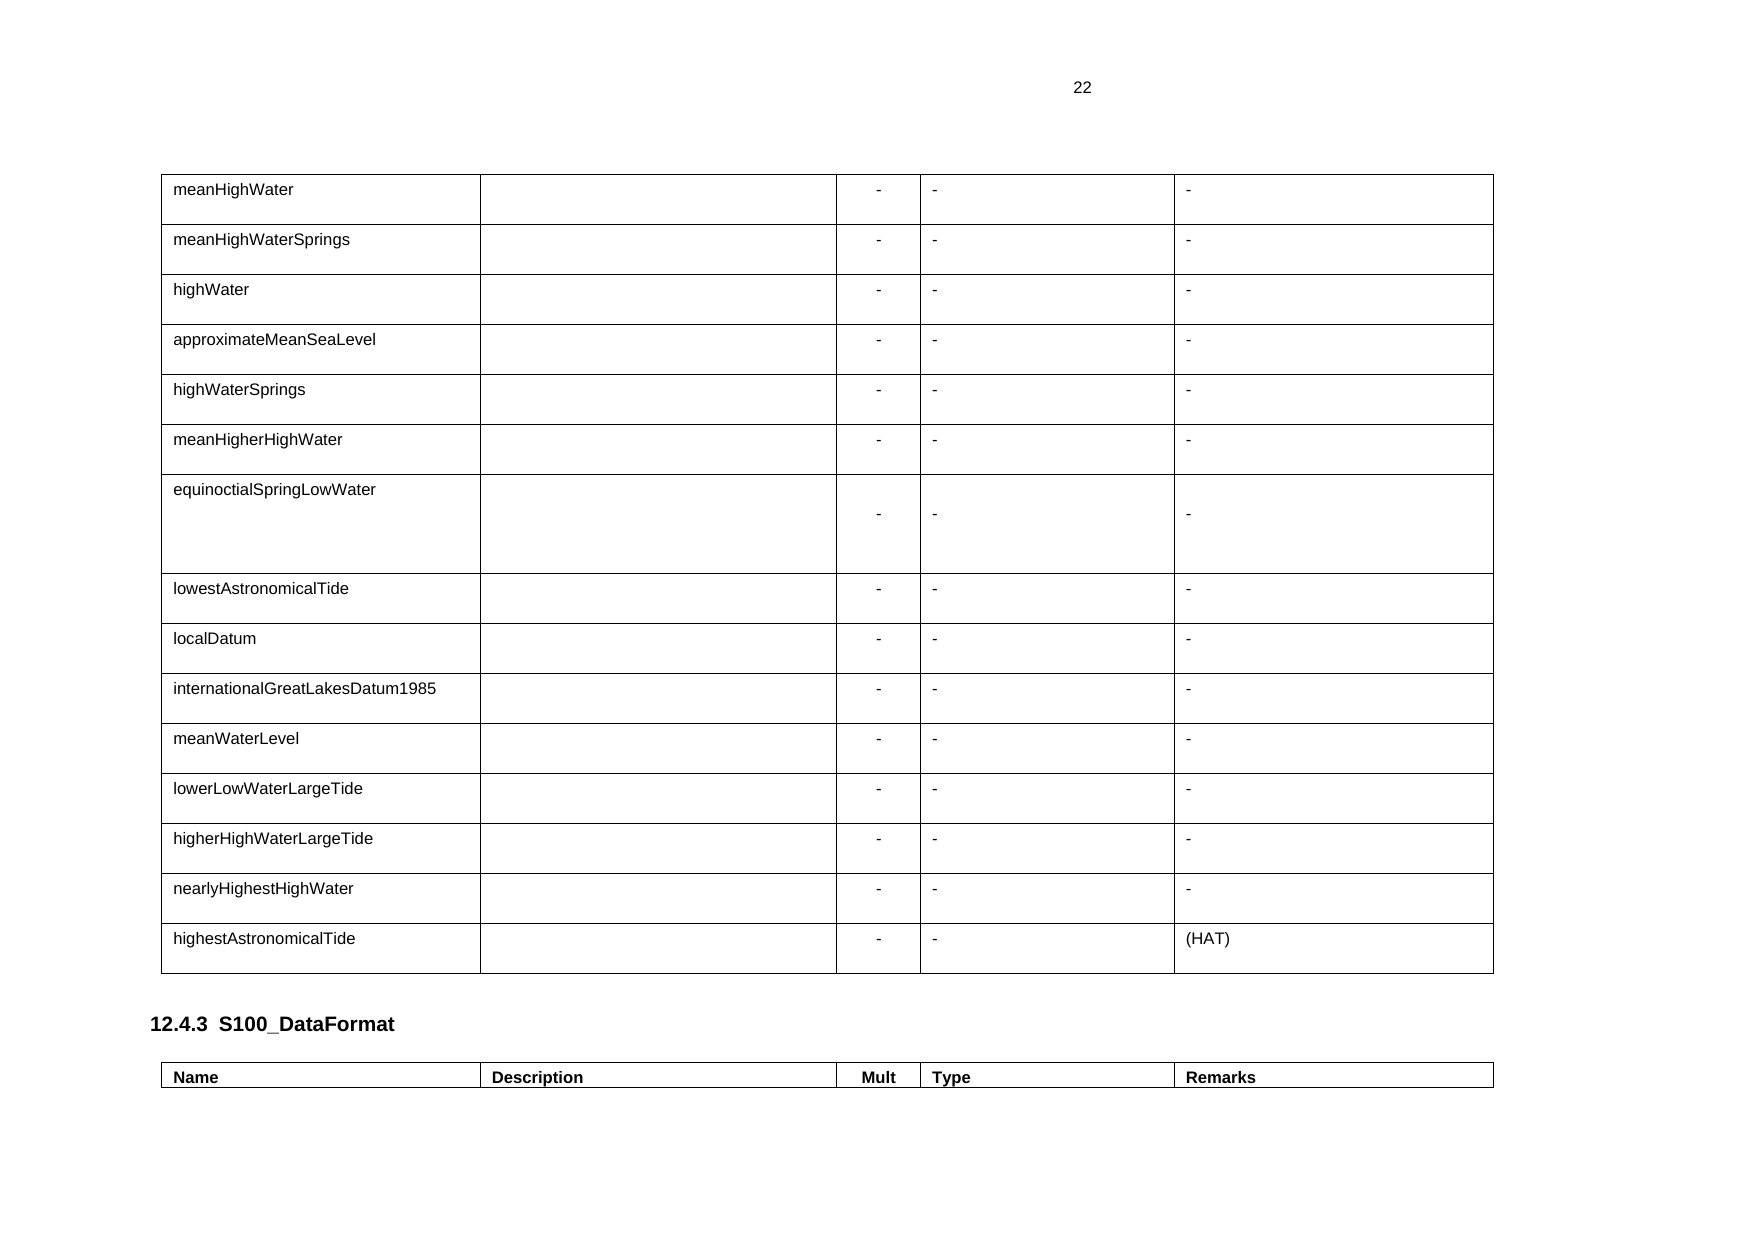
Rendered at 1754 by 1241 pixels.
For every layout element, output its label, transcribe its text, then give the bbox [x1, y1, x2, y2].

table_cell - [837, 375, 920, 424]
table_header Mult [837, 1063, 920, 1087]
table_cell - [921, 225, 1174, 274]
table_cell nearlyHighestHighWater [162, 874, 480, 923]
table_cell [481, 574, 836, 623]
table_cell - [921, 824, 1174, 873]
table_cell - [921, 724, 1174, 773]
table_cell - [1175, 674, 1493, 723]
table_header Type [921, 1063, 1174, 1087]
table_cell - [1175, 275, 1493, 324]
table_cell - [921, 175, 1174, 224]
table_cell lowestAstronomicalTide [162, 574, 480, 623]
table_cell meanHigherHighWater [162, 425, 480, 474]
table_cell - [837, 475, 920, 573]
table_header Remarks [1175, 1063, 1493, 1087]
table_cell meanHighWaterSprings [162, 225, 480, 274]
table_cell meanHighWater [162, 175, 480, 224]
table_cell - [837, 924, 920, 973]
table_cell [481, 924, 836, 973]
table_cell - [837, 225, 920, 274]
table_cell - [1175, 624, 1493, 673]
table_cell [481, 375, 836, 424]
table_cell (HAT) [1175, 924, 1493, 973]
table_cell [481, 624, 836, 673]
table_cell - [921, 574, 1174, 623]
table_cell [481, 175, 836, 224]
table_cell - [837, 175, 920, 224]
table_cell - [1175, 724, 1493, 773]
table_cell - [837, 325, 920, 374]
table_cell - [837, 774, 920, 823]
table_cell - [837, 425, 920, 474]
table_cell - [921, 874, 1174, 923]
table_cell lowerLowWaterLargeTide [162, 774, 480, 823]
table_cell - [921, 275, 1174, 324]
table_cell - [837, 275, 920, 324]
table_cell - [1175, 824, 1493, 873]
table_cell meanWaterLevel [162, 724, 480, 773]
table_cell - [837, 824, 920, 873]
table_cell - [837, 574, 920, 623]
table_cell highWaterSprings [162, 375, 480, 424]
table_cell [481, 774, 836, 823]
table_cell - [1175, 325, 1493, 374]
table_cell - [837, 724, 920, 773]
table_header Description [481, 1063, 836, 1087]
table_cell - [921, 475, 1174, 573]
table_cell - [921, 325, 1174, 374]
table_cell equinoctialSpringLowWater [162, 475, 480, 573]
table_cell - [1175, 874, 1493, 923]
table_cell [481, 325, 836, 374]
table_cell [481, 475, 836, 573]
table_cell - [1175, 175, 1493, 224]
table_cell - [837, 624, 920, 673]
table_cell - [921, 774, 1174, 823]
table_header Name [162, 1063, 480, 1087]
table_cell - [921, 674, 1174, 723]
table_cell - [1175, 225, 1493, 274]
table_cell [481, 674, 836, 723]
table_cell [481, 275, 836, 324]
table_cell localDatum [162, 624, 480, 673]
table_cell - [921, 924, 1174, 973]
table_cell [481, 724, 836, 773]
subtitle S100_DataFormat [150, 1013, 1604, 1037]
table_cell - [837, 874, 920, 923]
table_cell internationalGreatLakesDatum1985 [162, 674, 480, 723]
table_cell [481, 225, 836, 274]
table_cell - [921, 624, 1174, 673]
table_cell - [921, 425, 1174, 474]
table_cell [481, 425, 836, 474]
table_cell [481, 824, 836, 873]
table_cell - [837, 674, 920, 723]
table_cell approximateMeanSeaLevel [162, 325, 480, 374]
table_cell - [921, 375, 1174, 424]
table_cell - [1175, 425, 1493, 474]
table_cell higherHighWaterLargeTide [162, 824, 480, 873]
table_cell - [1175, 475, 1493, 573]
table_cell - [1175, 574, 1493, 623]
table_cell highWater [162, 275, 480, 324]
table_cell - [1175, 375, 1493, 424]
table_cell - [1175, 774, 1493, 823]
table_cell [481, 874, 836, 923]
table_cell highestAstronomicalTide [162, 924, 480, 973]
